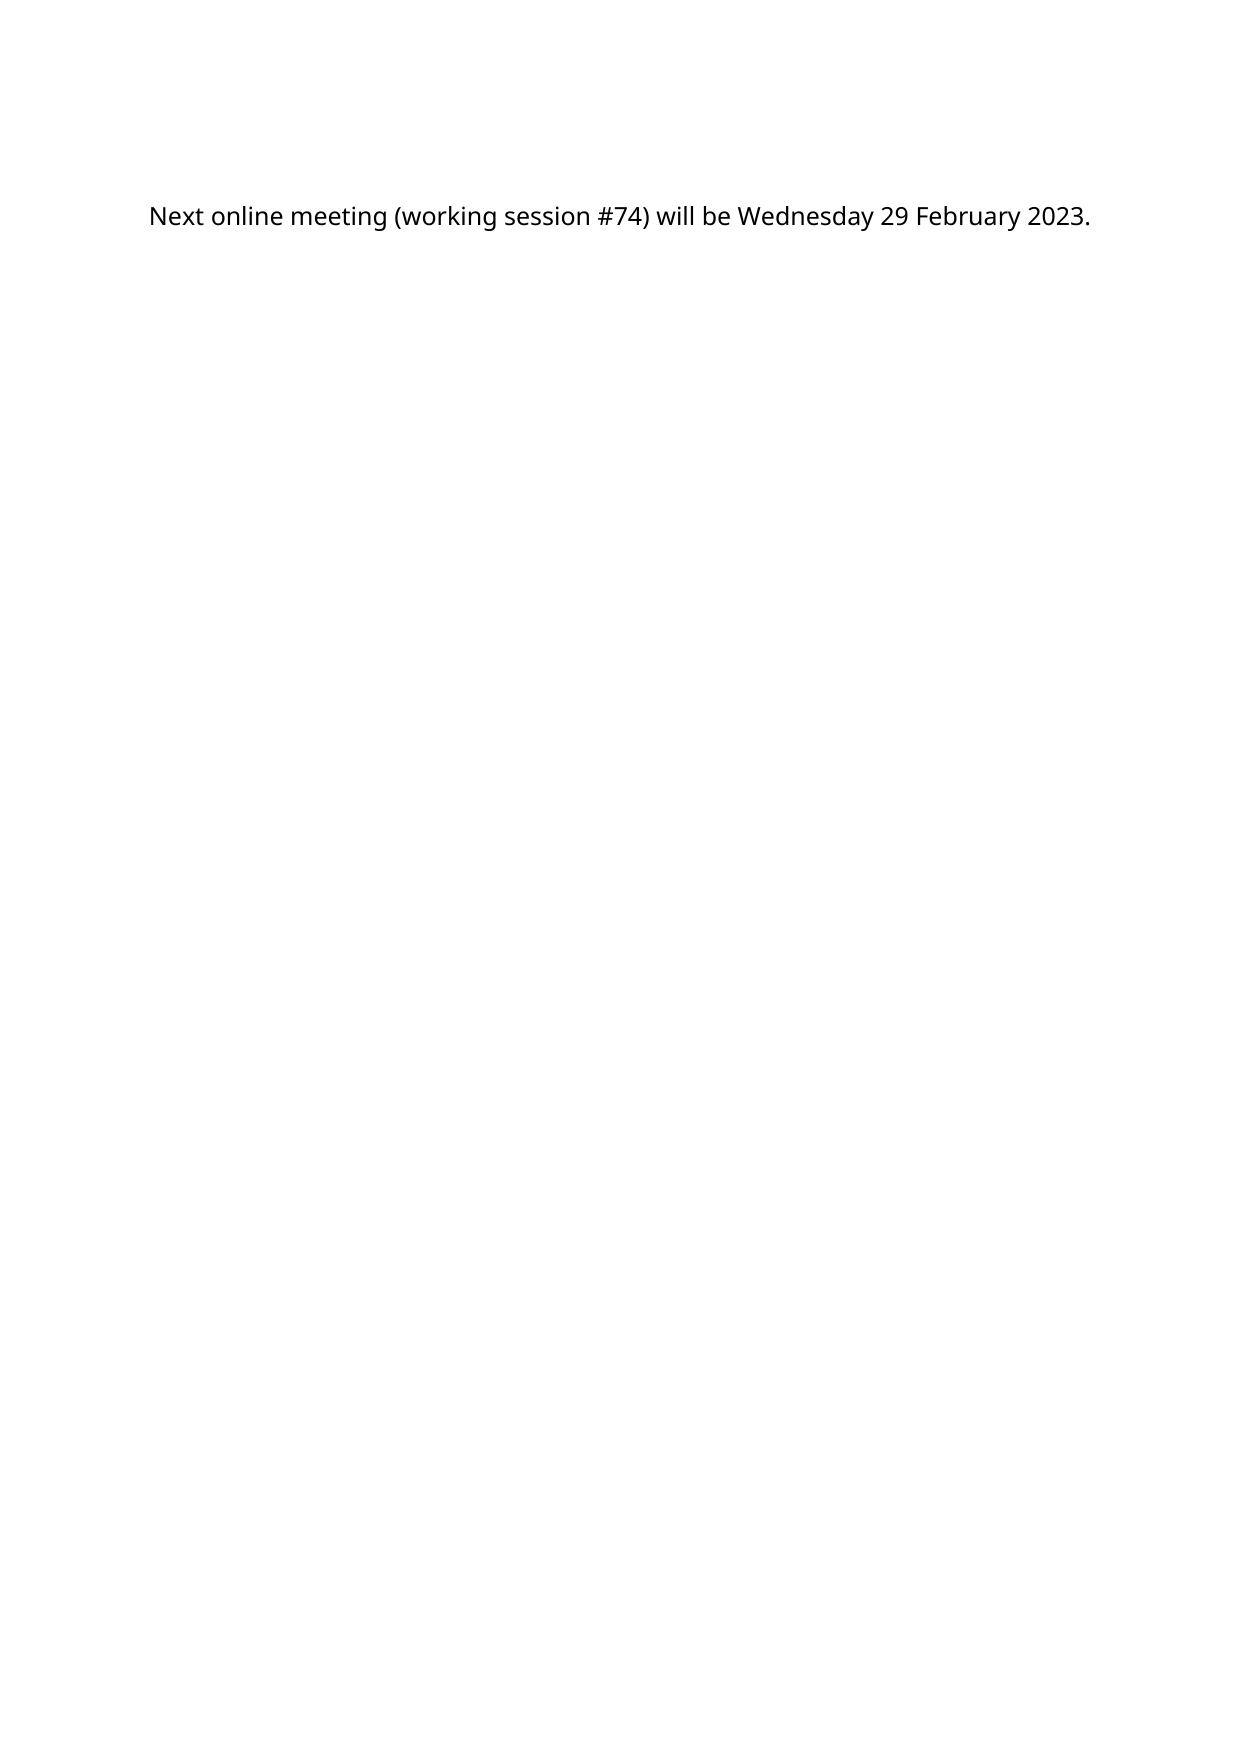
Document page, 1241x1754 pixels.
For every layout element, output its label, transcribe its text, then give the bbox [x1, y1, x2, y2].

subtitle Next online meeting (working session #74) will be Wednesday 29 February 2023. [149, 199, 1093, 233]
